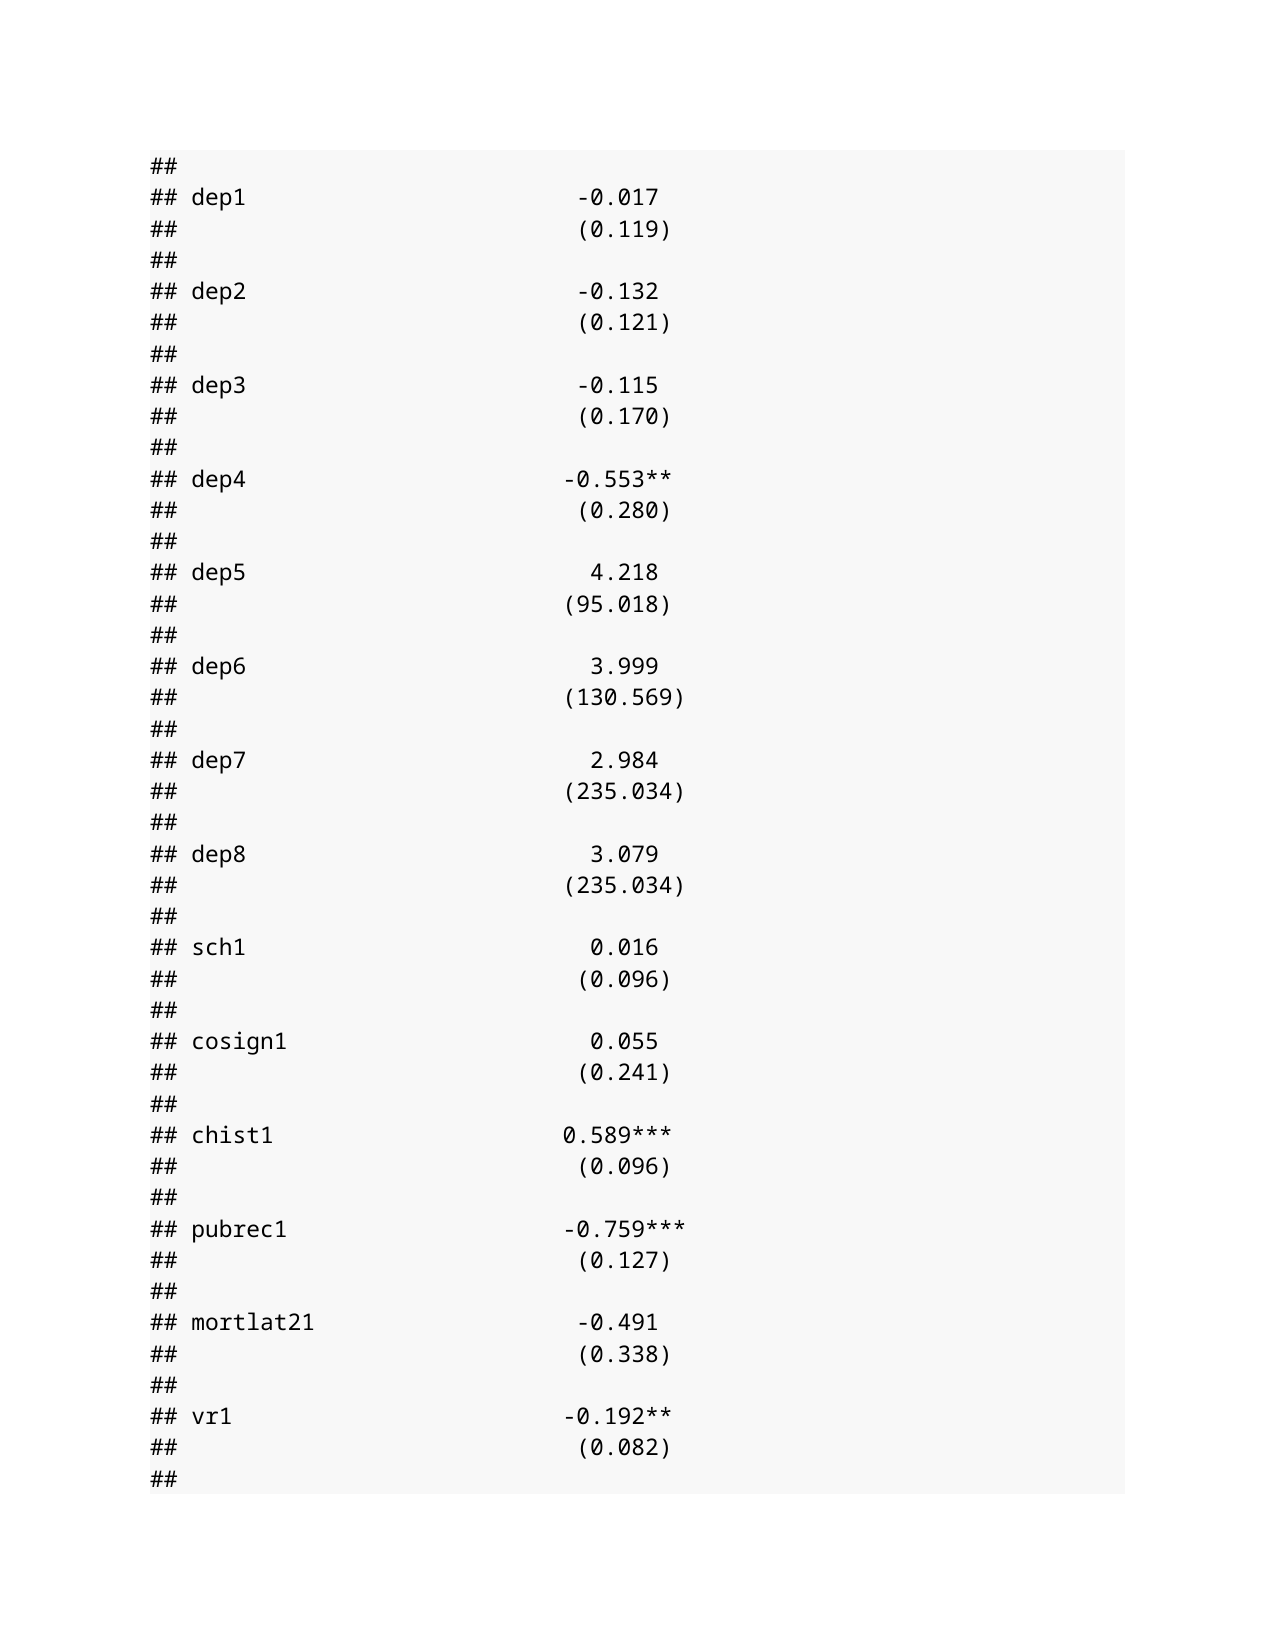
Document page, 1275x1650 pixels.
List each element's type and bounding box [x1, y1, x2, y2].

text [150, 150, 1125, 1494]
